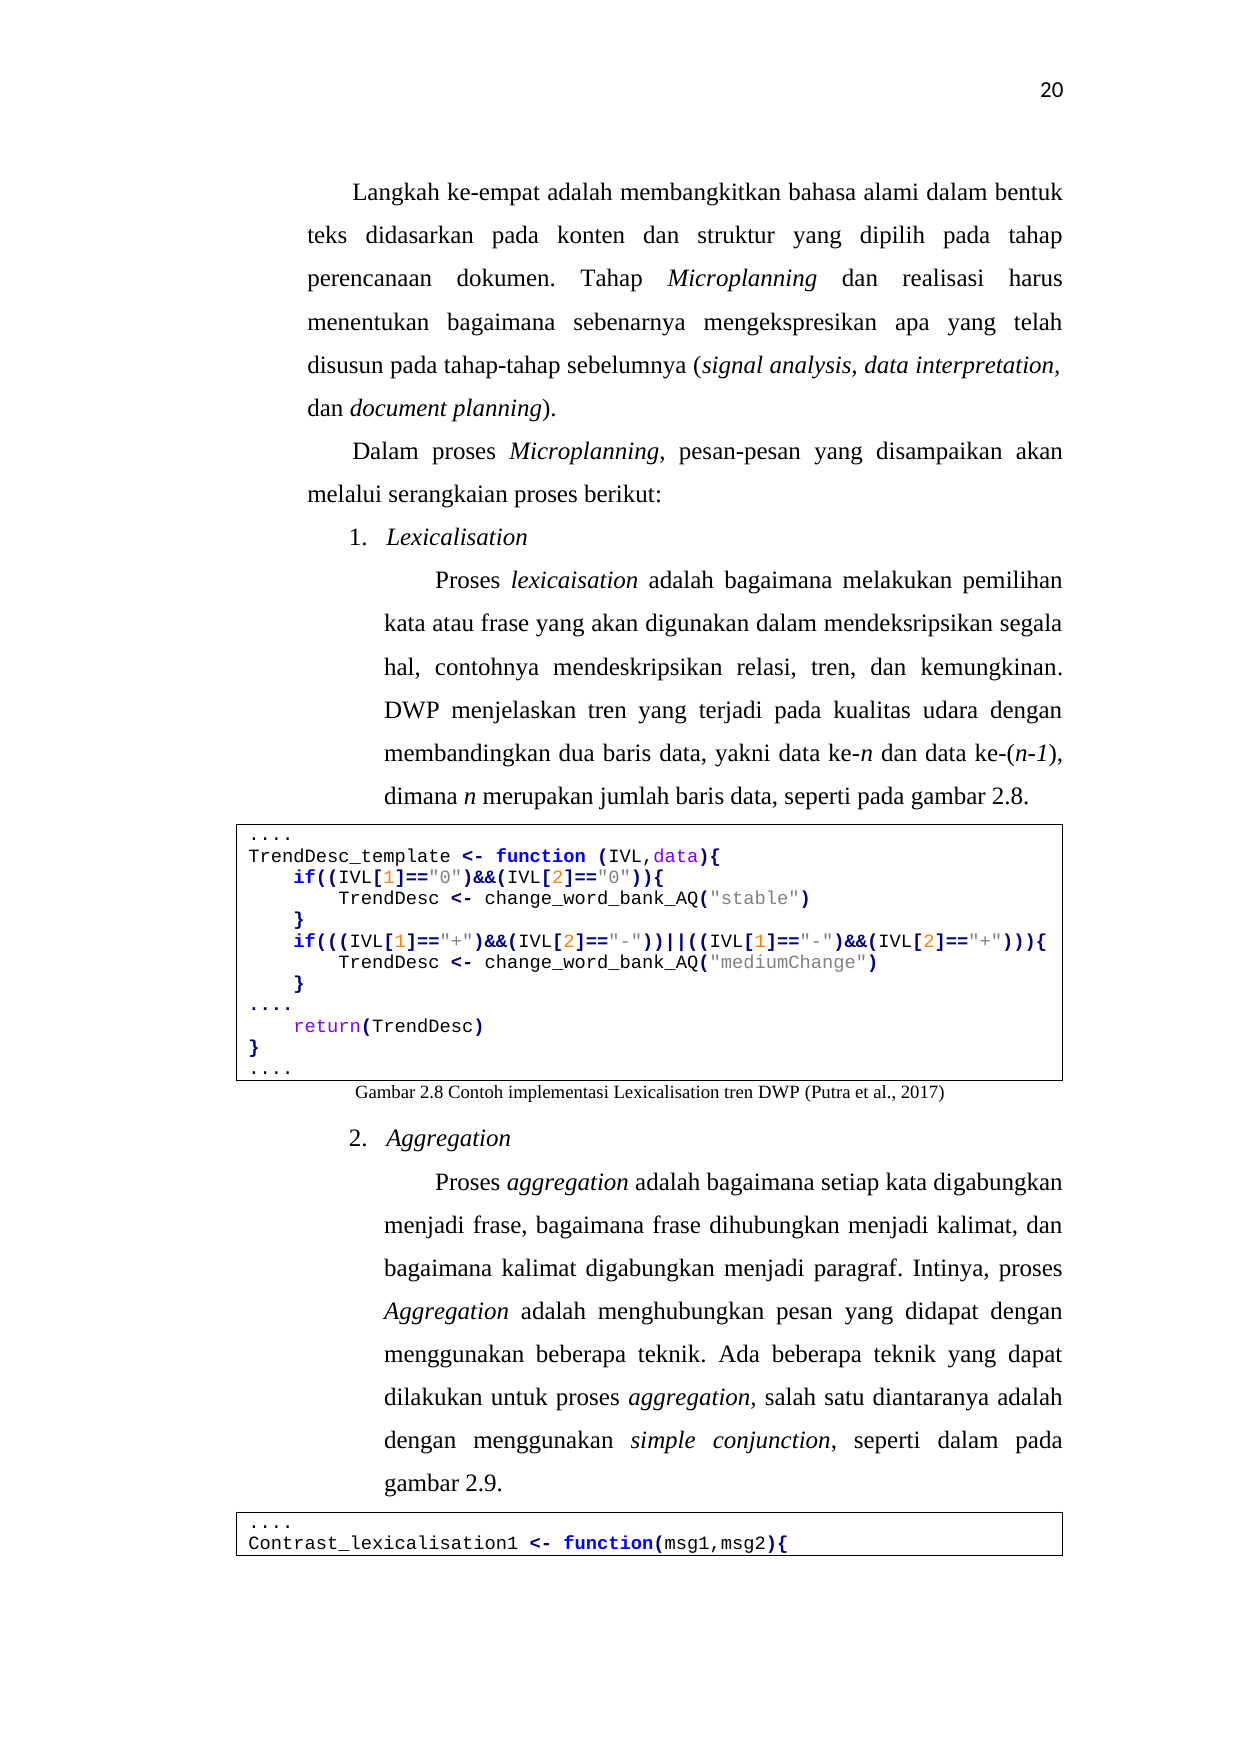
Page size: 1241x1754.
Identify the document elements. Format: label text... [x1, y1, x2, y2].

list Langkah ke-empat adalah membangkitkan bahasa alami dalam bentuk teks didasarkan pada konten dan struktur yang dipilih pada tahap perencanaan dokumen. Tahap Microplanning dan realisasi harus menentukan bagaimana sebenarnya mengekspresikan apa yang telah disusun pada tahap-tahap sebelumnya (signal analysis, data interpretation, dan document planning). [307, 177, 1063, 422]
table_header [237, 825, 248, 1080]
list Proses lexicaisation adalah bagaimana melakukan pemilihan kata atau frase yang akan digunakan dalam mendeksripsikan segala hal, contohnya mendeskripsikan relasi, tren, dan kemungkinan. DWP menjelaskan tren yang terjadi pada kualitas udara dengan membandingkan dua baris data, yakni data ke-n dan data ke-(n-1), dimana n merupakan jumlah baris data, seperti pada gambar 2.8. [384, 565, 1063, 810]
list Proses aggregation adalah bagaimana setiap kata digabungkan menjadi frase, bagaimana frase dihubungkan menjadi kalimat, dan bagaimana kalimat digabungkan menjadi paragraf. Intinya, proses Aggregation adalah menghubungkan pesan yang didapat dengan menggunakan beberapa teknik. Ada beberapa teknik yang dapat dilakukan untuk proses aggregation, salah satu diantaranya adalah dengan menggunakan simple conjunction, seperti dalam pada gambar 2.9. [384, 1167, 1063, 1497]
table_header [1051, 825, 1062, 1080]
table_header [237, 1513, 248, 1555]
list Aggregation [348, 1123, 1063, 1152]
text Gambar 2.8 Contoh implementasi Lexicalisation tren DWP (Putra et al., 2017) [236, 1081, 1063, 1103]
list Dalam proses Microplanning, pesan-pesan yang disampaikan akan melalui serangkaian proses berikut: [307, 436, 1063, 508]
list Lexicalisation [348, 522, 1063, 551]
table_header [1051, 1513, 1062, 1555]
